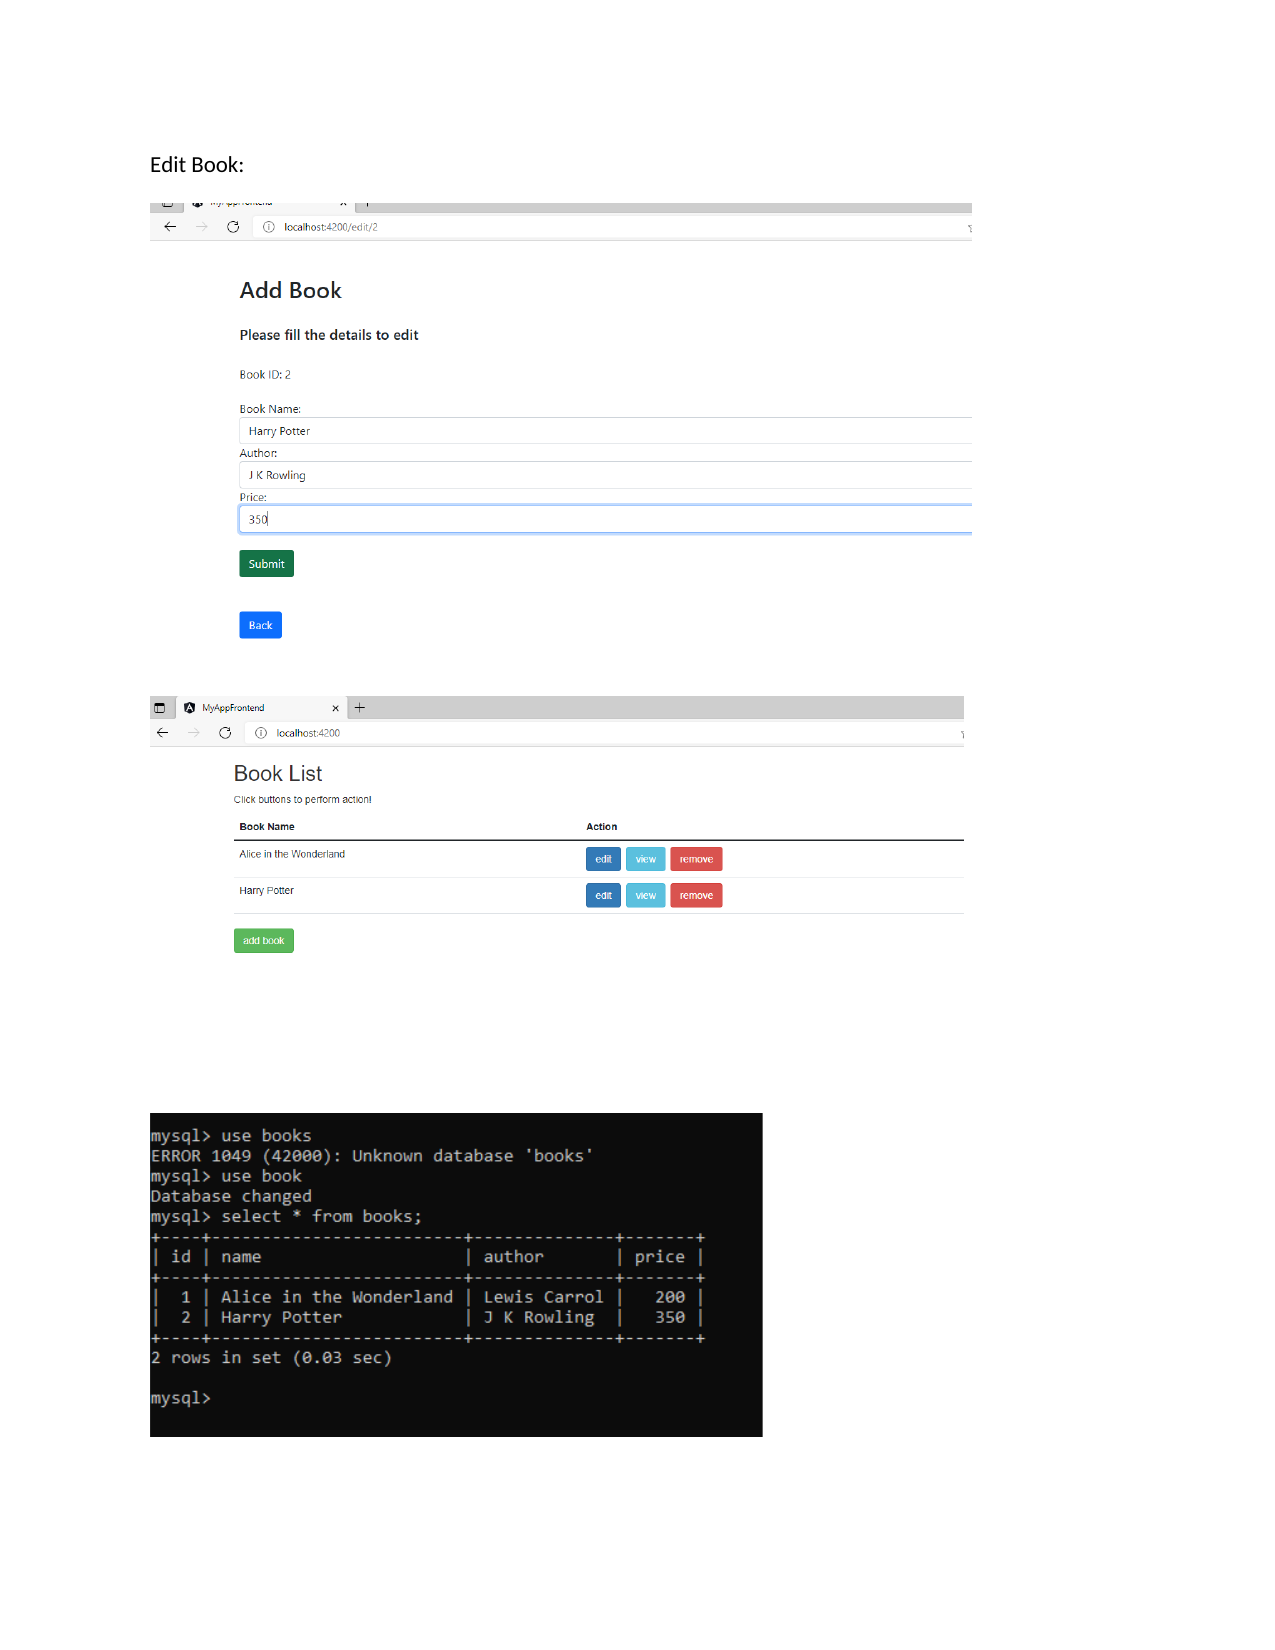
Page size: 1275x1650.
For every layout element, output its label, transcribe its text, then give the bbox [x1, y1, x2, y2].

picture [150, 696, 964, 1089]
text Edit Book: [150, 150, 1125, 178]
picture [150, 203, 972, 664]
picture [150, 1113, 763, 1437]
